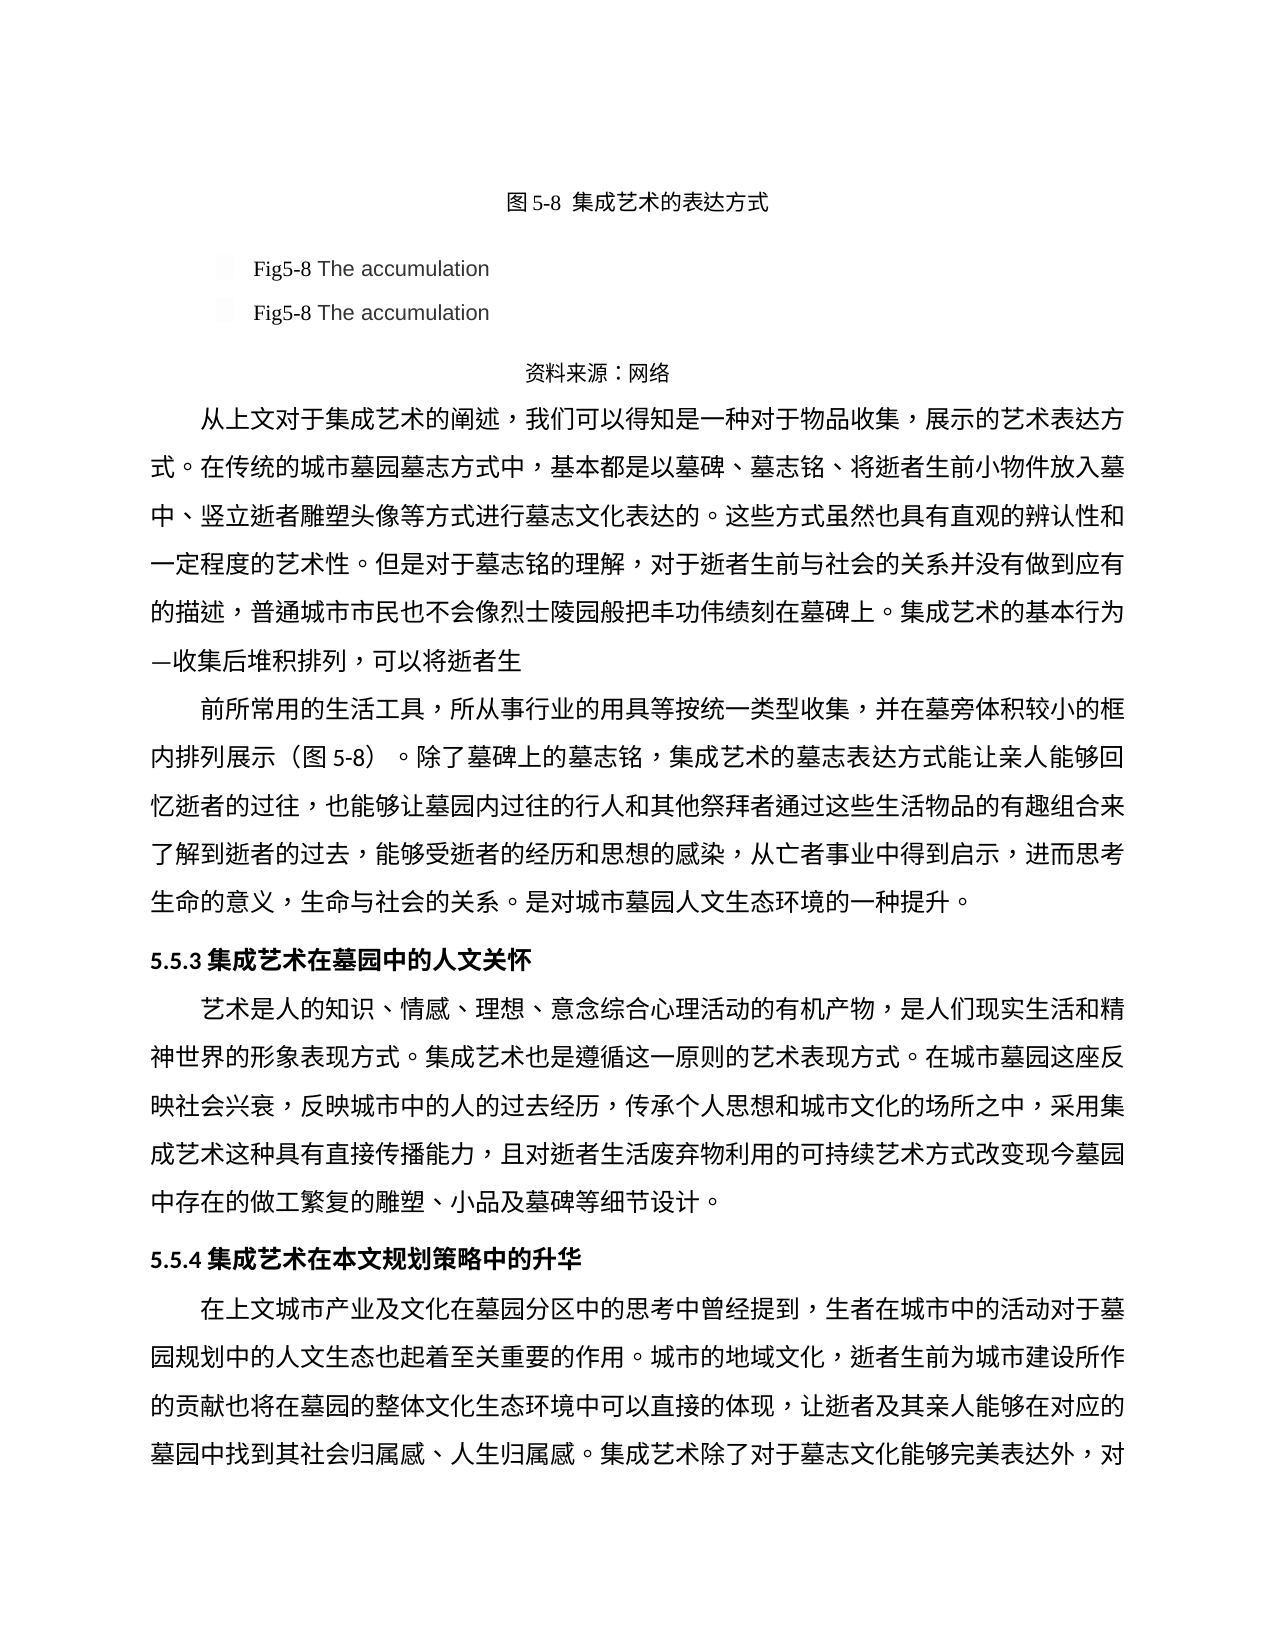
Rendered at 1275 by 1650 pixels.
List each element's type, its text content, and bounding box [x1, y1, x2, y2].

subtitle 5.5.3 集成艺术在墓园中的人文关怀 [150, 942, 1125, 976]
text 资料来源：网络 [184, 338, 1011, 386]
text Fig5-8 The accumulation [150, 241, 1125, 284]
text 前所常用的生活工具，所从事行业的用具等按统一类型收集，并在墓旁体积较小的框内排列展示（图5-8）。除了墓碑上的墓志铭，集成艺术的墓志表达方式能让亲人能够回忆逝者的过往，也能够让墓园内过往的行人和其他祭拜者通过这些生活物品的有趣组合来了解到逝者的过去，能够受逝者的经历和思想的感染，从亡者事业中得到启示，进而思考生命的意义，生命与社会的关系。是对城市墓园人文生态环境的一种提升。 [150, 676, 1125, 918]
text 艺术是人的知识、情感、理想、意念综合心理活动的有机产物，是人们现实生活和精神世界的形象表现方式。集成艺术也是遵循这一原则的艺术表现方式。在城市墓园这座反映社会兴衰，反映城市中的人的过去经历，传承个人思想和城市文化的场所之中，采用集成艺术这种具有直接传播能力，且对逝者生活废弃物利用的可持续艺术方式改变现今墓园中存在的做工繁复的雕塑、小品及墓碑等细节设计。 [150, 976, 1125, 1218]
text 图5-8 集成艺术的表达方式 [150, 183, 1125, 216]
text 从上文对于集成艺术的阐述，我们可以得知是一种对于物品收集，展示的艺术表达方式。在传统的城市墓园墓志方式中，基本都是以墓碑、墓志铭、将逝者生前小物件放入墓中、竖立逝者雕塑头像等方式进行墓志文化表达的。这些方式虽然也具有直观的辨认性和一定程度的艺术性。但是对于墓志铭的理解，对于逝者生前与社会的关系并没有做到应有的描述，普通城市市民也不会像烈士陵园般把丰功伟绩刻在墓碑上。集成艺术的基本行为—收集后堆积排列，可以将逝者生 [150, 386, 1125, 676]
subtitle 5.5.4 集成艺术在本文规划策略中的升华 [150, 1242, 1125, 1276]
text Fig5-8 The accumulation [150, 284, 1125, 328]
